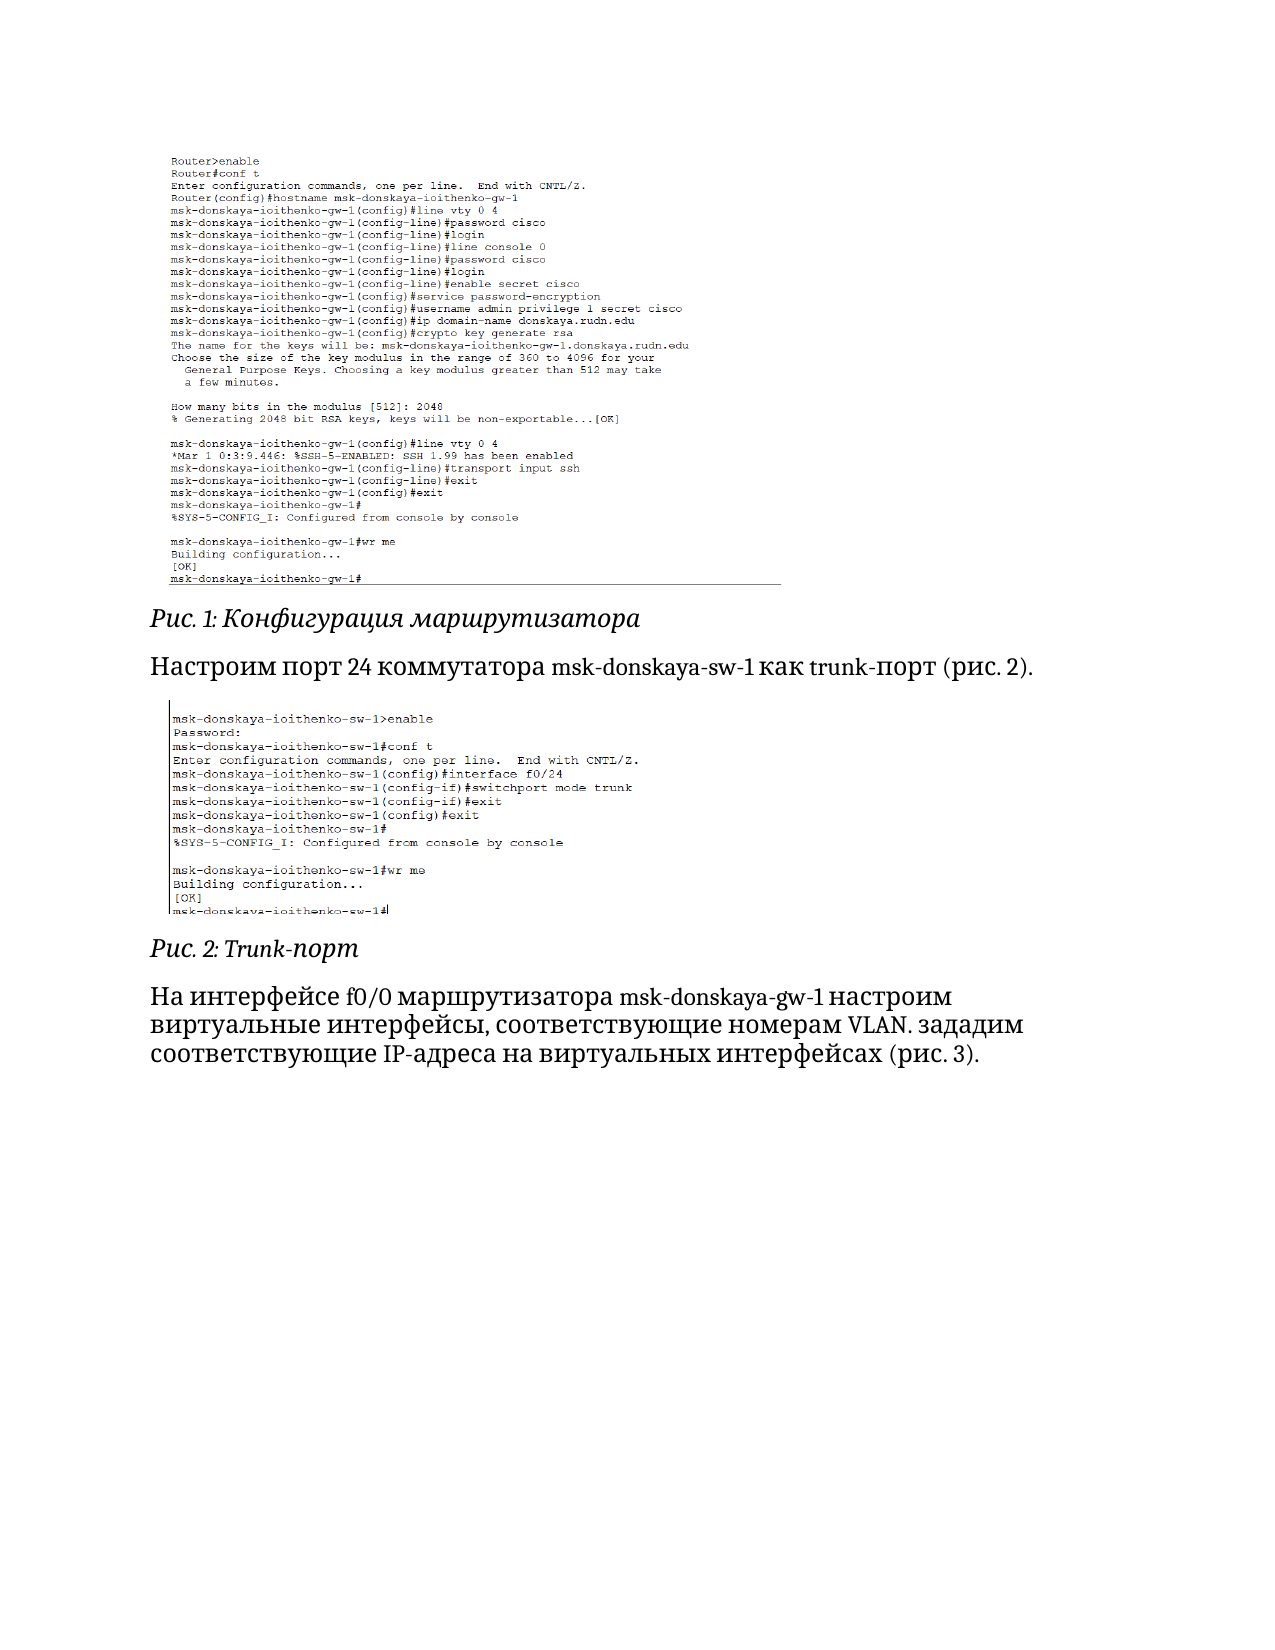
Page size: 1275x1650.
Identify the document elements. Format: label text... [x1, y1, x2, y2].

text На интерфейсе f0/0 маршрутизатора msk-donskaya-gw-1 настроим виртуальные интерфейсы, соответствующие номерам VLAN. зададим соответствующие IP-адреса на виртуальных интерфейсах (рис. 3). [150, 982, 1125, 1069]
text Настроим порт 24 коммутатора msk-donskaya-sw-1 как trunk-порт (рис. 2). [150, 653, 1125, 681]
picture [168, 150, 782, 585]
text Рис. 2: Trunk-порт [150, 935, 1125, 964]
text Рис. 1: Конфигурация маршрутизатора [150, 605, 1125, 634]
picture [168, 700, 782, 914]
